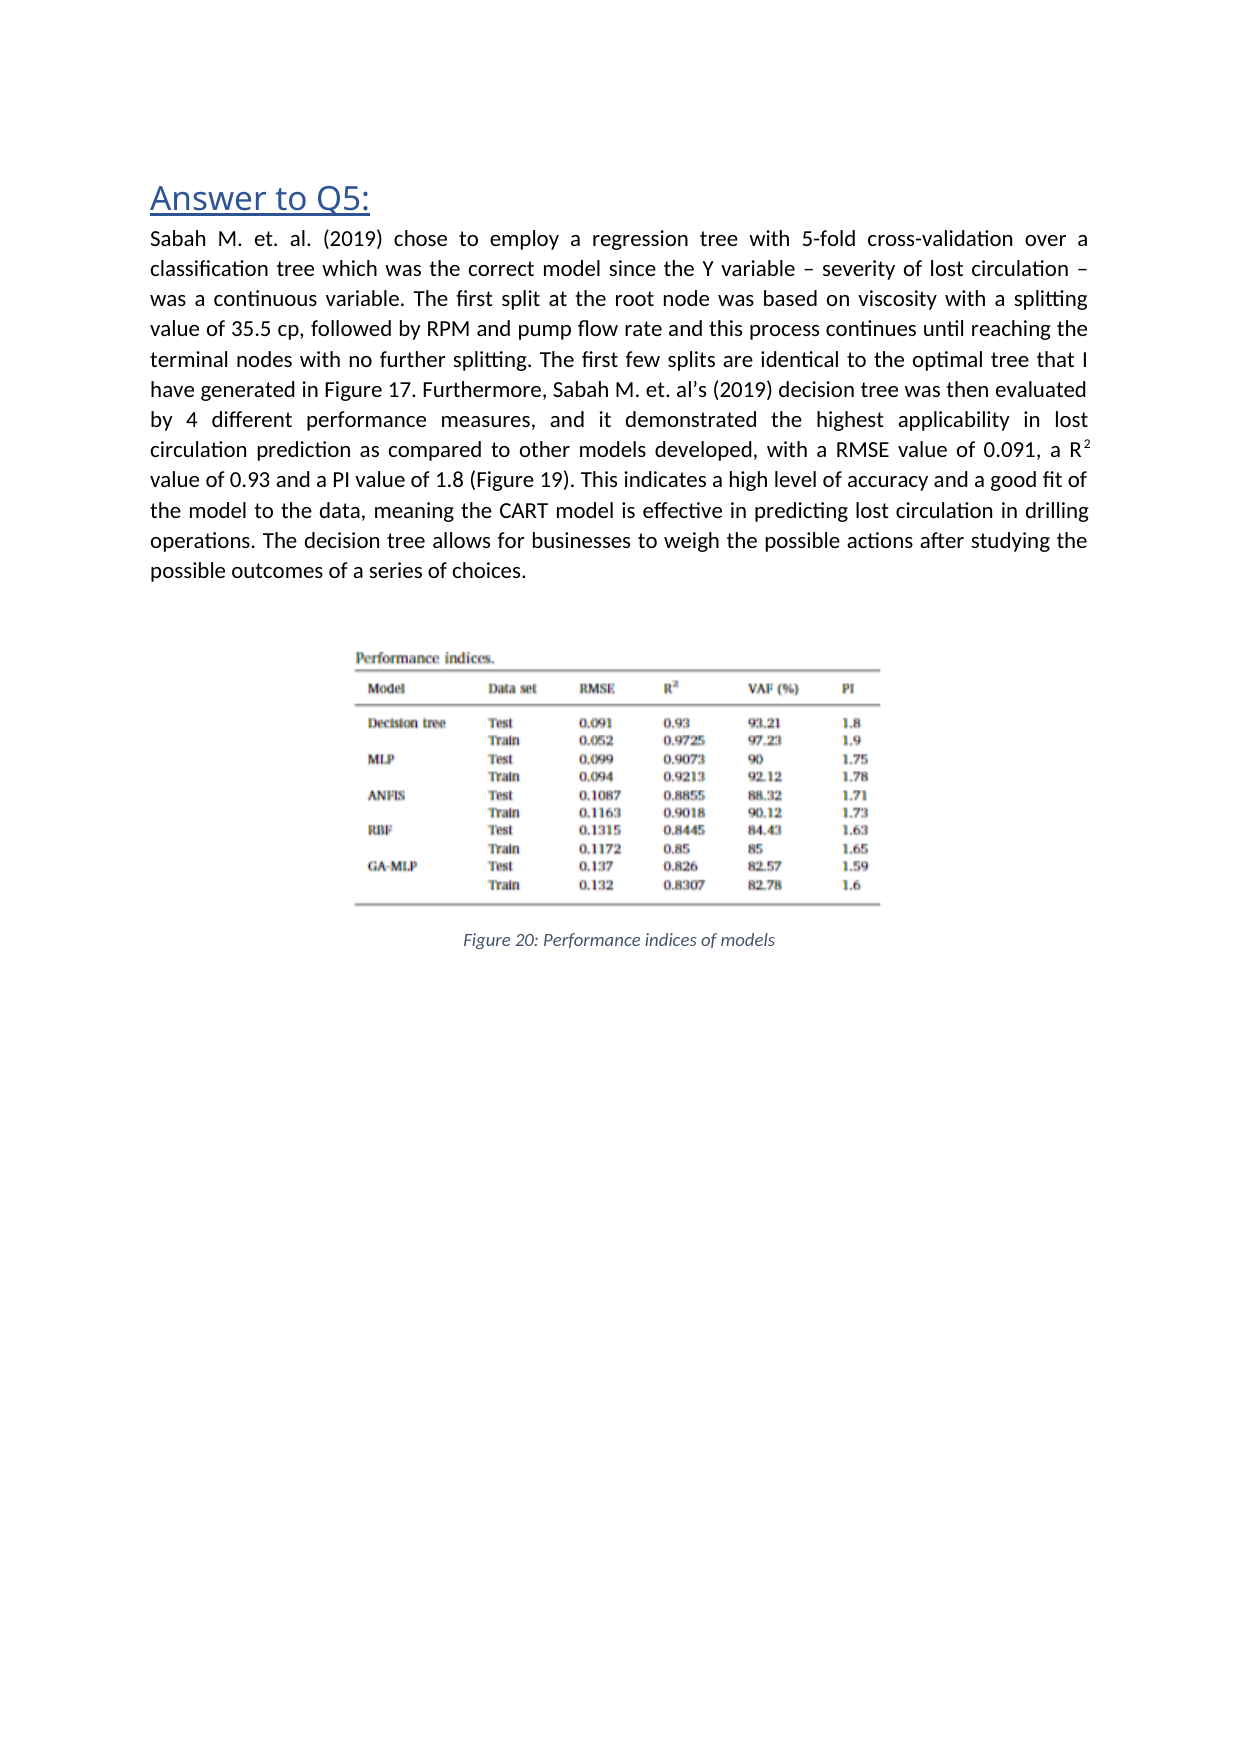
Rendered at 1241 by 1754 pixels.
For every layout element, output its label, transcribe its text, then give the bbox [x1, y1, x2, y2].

picture [347, 650, 893, 910]
text Sabah M. et. al. (2019) chose to employ a regression tree with 5-fold cross-validation over a classification tree which was the correct model since the Y variable – severity of lost circulation – was a continuous variable. The first split at the root node was based on viscosity with a splitting value of 35.5 cp, followed by RPM and pump flow rate and this process continues until reaching the terminal nodes with no further splitting. The first few splits are identical to the optimal tree that I have generated in Figure 17. Furthermore, Sabah M. et. al’s (2019) decision tree was then evaluated by 4 different performance measures, and it demonstrated the highest applicability in lost circulation prediction as compared to other models developed, with a RMSE value of 0.091, a R2 value of 0.93 and a PI value of 1.8 (Figure 19). This indicates a high level of accuracy and a good fit of the model to the data, meaning the CART model is effective in predicting lost circulation in drilling operations. The decision tree allows for businesses to weigh the possible actions after studying the possible outcomes of a series of choices. [150, 224, 1090, 584]
text Figure 20: Performance indices of models [150, 928, 1090, 951]
subtitle Answer to Q5: [150, 175, 1090, 220]
